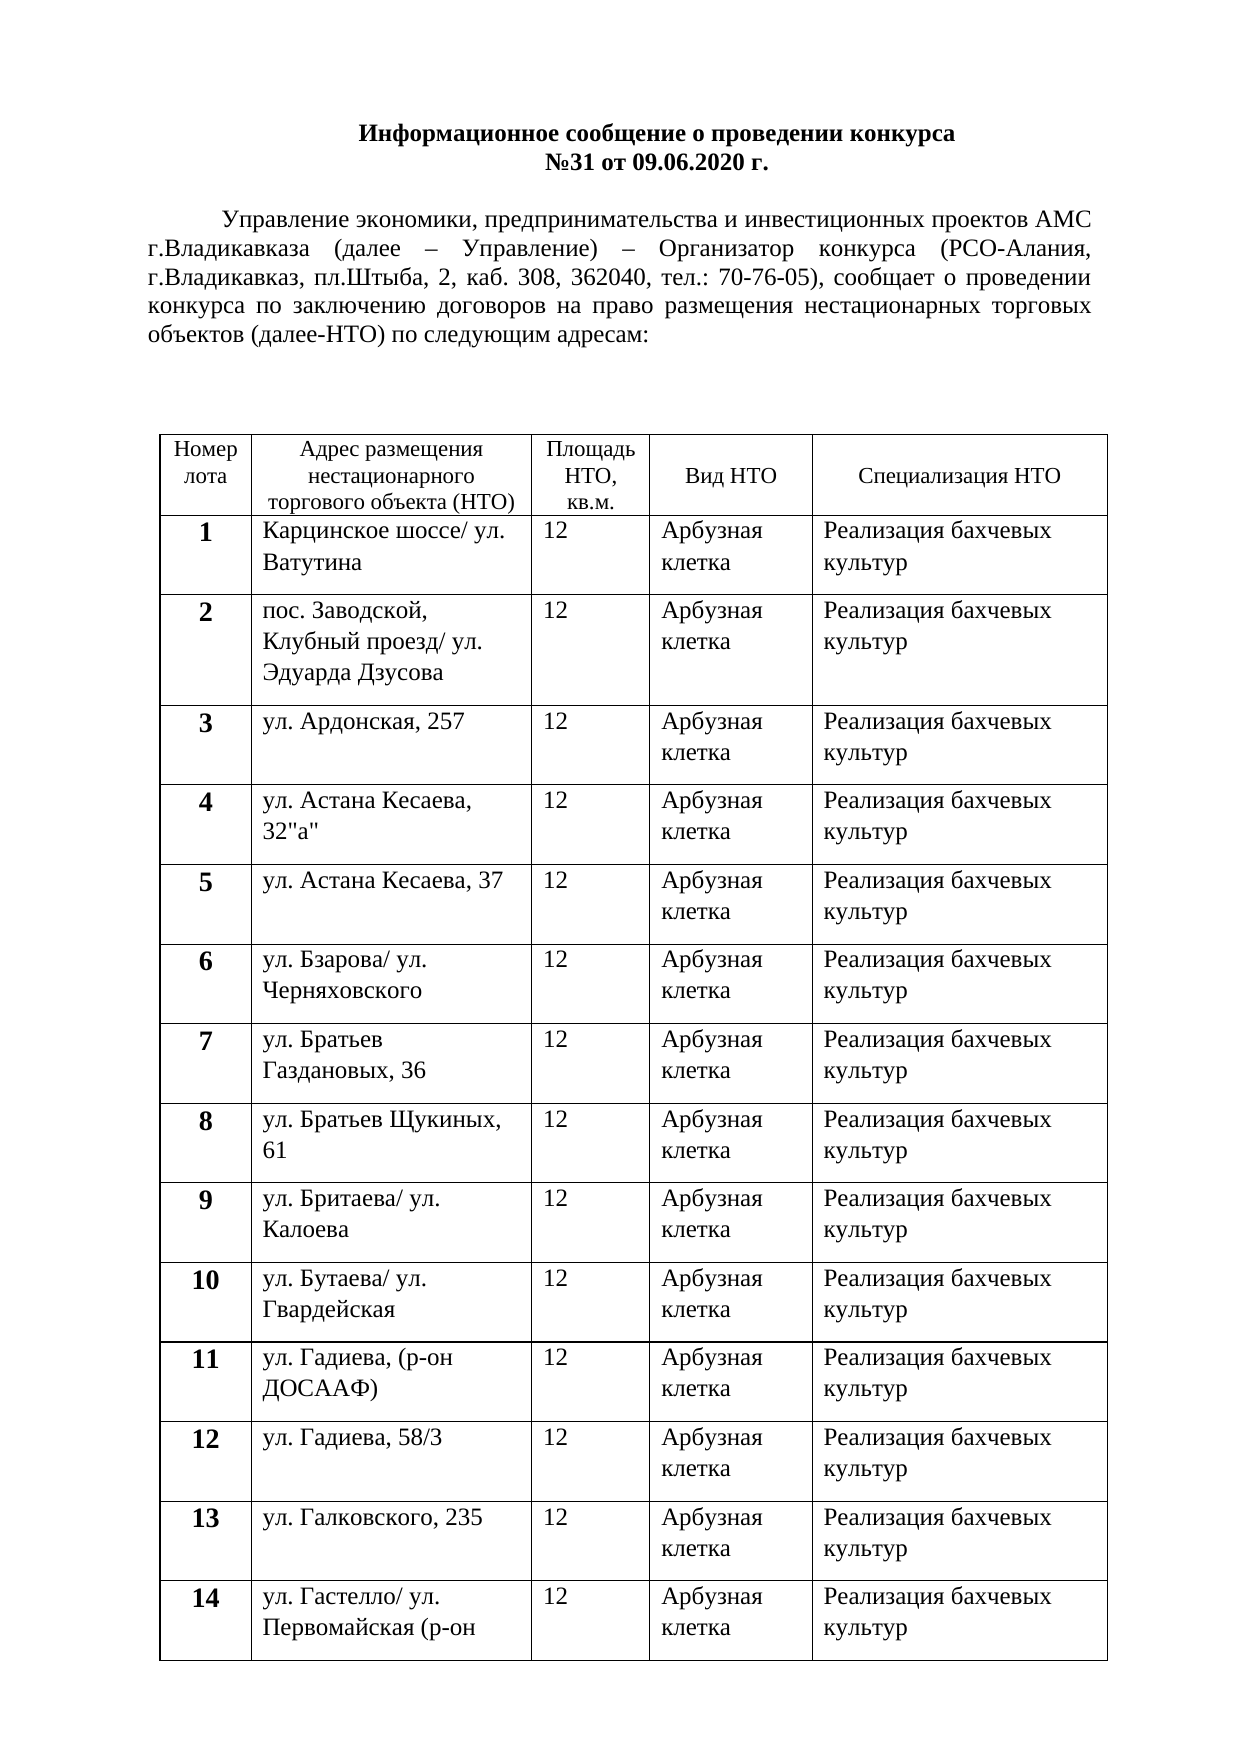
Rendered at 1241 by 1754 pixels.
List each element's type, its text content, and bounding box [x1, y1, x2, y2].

table_cell 12 [532, 1422, 649, 1501]
table_cell 12 [532, 785, 649, 864]
table_cell пос. Заводской, Клубный проезд/ ул. Эдуарда Дзусова [252, 595, 531, 705]
table_cell Арбузная клетка [650, 1502, 812, 1580]
table_cell 1 [161, 516, 251, 594]
table_cell Реализация бахчевых культур [813, 865, 1107, 943]
table_cell ул. Бритаева/ ул. Калоева [252, 1183, 531, 1262]
table_cell Арбузная клетка [650, 1343, 812, 1421]
table_cell Арбузная клетка [650, 1581, 812, 1660]
table_cell 12 [532, 516, 649, 594]
table_cell ул. Астана Кесаева, 32"а" [252, 785, 531, 864]
table_cell Арбузная клетка [650, 1422, 812, 1501]
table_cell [813, 1581, 1107, 1660]
table_cell Реализация бахчевых культур [813, 1024, 1107, 1103]
table_cell 12 [532, 1104, 649, 1182]
text №31 от 09.06.2020 г. [148, 147, 1092, 176]
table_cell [252, 1581, 531, 1660]
table_cell 14 [161, 1581, 251, 1660]
table_cell ул. Бзарова/ ул. Черняховского [252, 945, 531, 1023]
table_cell ул. Гадиева, 58/3 [252, 1422, 531, 1501]
table_cell Арбузная клетка [650, 865, 812, 943]
table_cell 8 [161, 1104, 251, 1182]
table_header Номер лота [161, 435, 251, 514]
table_cell 5 [161, 865, 251, 943]
table_cell ул. Братьев Щукиных, 61 [252, 1104, 531, 1182]
table_cell 11 [161, 1343, 251, 1421]
table_cell Арбузная клетка [650, 785, 812, 864]
table_cell Реализация бахчевых культур [813, 1343, 1107, 1421]
table_cell 4 [161, 785, 251, 864]
table_cell ул. Ардонская, 257 [252, 706, 531, 784]
table_header Вид НТО [650, 435, 812, 514]
table_cell Арбузная клетка [650, 516, 812, 594]
table_cell Реализация бахчевых культур [813, 1183, 1107, 1262]
table_cell 3 [161, 706, 251, 784]
table_cell Реализация бахчевых культур [813, 516, 1107, 594]
table_cell 12 [532, 1263, 649, 1341]
table_cell 2 [161, 595, 251, 705]
table_cell Реализация бахчевых культур [813, 1263, 1107, 1341]
table_cell ул. Астана Кесаева, 37 [252, 865, 531, 943]
table_cell 12 [532, 1183, 649, 1262]
table_cell Реализация бахчевых культур [813, 1104, 1107, 1182]
table_header Площадь НТО, кв.м. [532, 435, 649, 514]
table_cell Арбузная клетка [650, 706, 812, 784]
table_cell 9 [161, 1183, 251, 1262]
table_cell Арбузная клетка [650, 945, 812, 1023]
table_cell Реализация бахчевых культур [813, 706, 1107, 784]
table_cell Арбузная клетка [650, 1183, 812, 1262]
table_cell Реализация бахчевых культур [813, 785, 1107, 864]
table_cell Реализация бахчевых культур [813, 1502, 1107, 1580]
table_cell 12 [532, 1502, 649, 1580]
table_cell 13 [161, 1502, 251, 1580]
table_cell Реализация бахчевых культур [813, 595, 1107, 705]
table_cell Реализация бахчевых культур [813, 945, 1107, 1023]
table_cell ул. Галковского, 235 [252, 1502, 531, 1580]
table_cell ул. Бутаева/ ул. Гвардейская [252, 1263, 531, 1341]
table_cell ул. Братьев Газдановых, 36 [252, 1024, 531, 1103]
table_cell Карцинское шоссе/ ул. Ватутина [252, 516, 531, 594]
table_cell 12 [532, 945, 649, 1023]
text Управление экономики, предпринимательства и инвестиционных проектов АМС г.Владикавказа (далее – Управление) – Организатор конкурса (РСО-Алания, г.Владикавказ, пл.Штыба, 2, каб. 308, 362040, тел.: 70-76-05), сообщает о проведении конкурса по заключению договоров на право размещения нестационарных торговых объектов (далее-НТО) по следующим адресам: [148, 204, 1092, 348]
table_cell 10 [161, 1263, 251, 1341]
table_cell ул. Гадиева, (р-он ДОСААФ) [252, 1343, 531, 1421]
table_cell Арбузная клетка [650, 1104, 812, 1182]
table_cell 7 [161, 1024, 251, 1103]
table_cell 12 [532, 706, 649, 784]
table_cell 12 [532, 595, 649, 705]
table_cell Арбузная клетка [650, 595, 812, 705]
table_cell 12 [532, 1581, 649, 1660]
table_cell Арбузная клетка [650, 1263, 812, 1341]
table_cell Реализация бахчевых культур [813, 1422, 1107, 1501]
table_cell 6 [161, 945, 251, 1023]
table_cell Арбузная клетка [650, 1024, 812, 1103]
table_header Адрес размещения нестационарного торгового объекта (НТО) [252, 435, 531, 514]
table_header Специализация НТО [813, 435, 1107, 514]
table_cell 12 [532, 865, 649, 943]
table_cell 12 [532, 1343, 649, 1421]
text Информационное сообщение о проведении конкурса [148, 118, 1092, 147]
table_cell 12 [532, 1024, 649, 1103]
table_cell 12 [161, 1422, 251, 1501]
